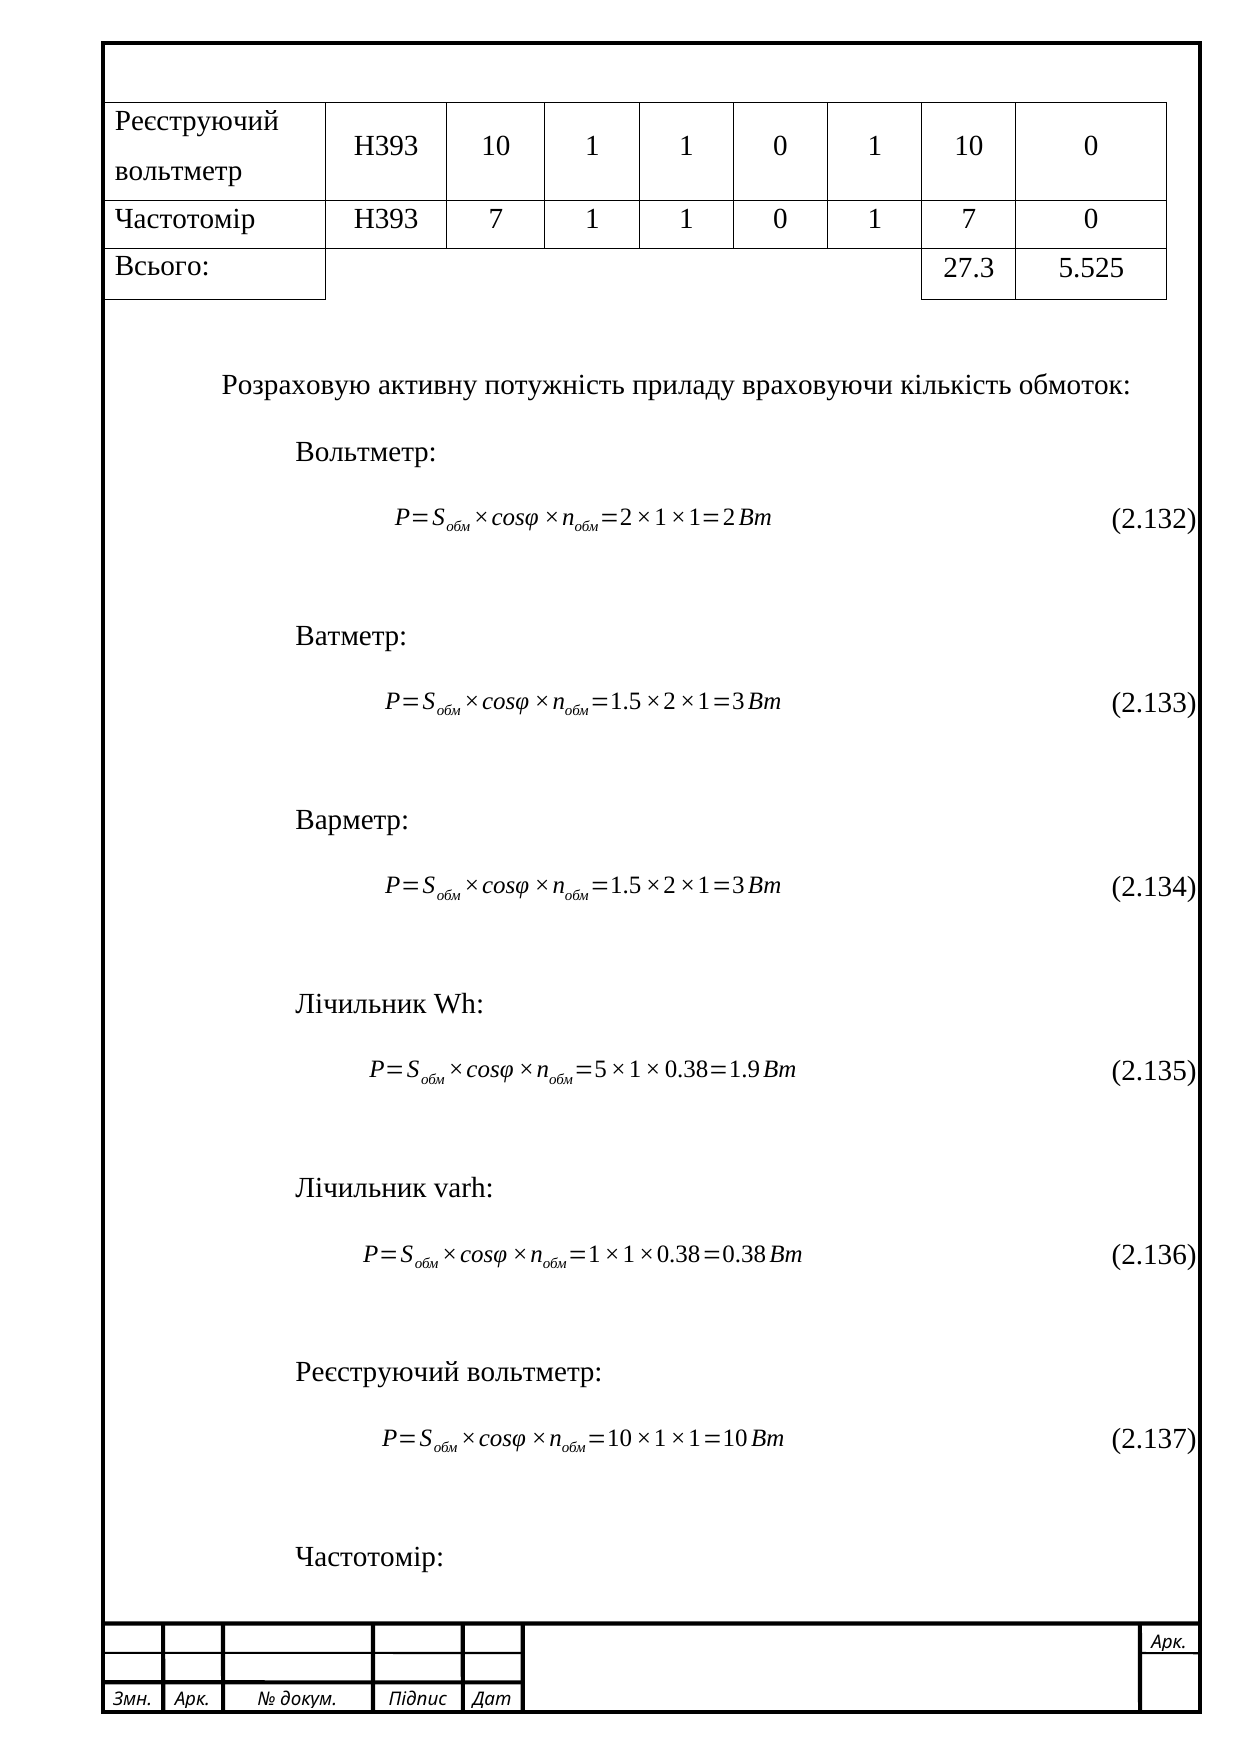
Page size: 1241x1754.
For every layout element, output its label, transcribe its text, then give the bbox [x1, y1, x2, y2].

table_cell [326, 249, 921, 299]
table_cell 1 [640, 201, 733, 247]
text Розраховую активну потужність приладу враховуючи кількість обмоток: [148, 367, 1152, 400]
table_header [103, 685, 1063, 735]
table_cell Н393 [326, 103, 446, 200]
table_header [1063, 1053, 1196, 1103]
table_cell 1 [640, 103, 733, 200]
table_header [103, 501, 1063, 551]
table_cell 7 [922, 201, 1015, 247]
text Ватметр: [221, 618, 1152, 651]
text Варметр: [221, 802, 1152, 836]
table_header [103, 1053, 1063, 1103]
table_header [1063, 685, 1196, 735]
table_cell 0 [734, 103, 827, 200]
table_cell 10 [922, 103, 1015, 200]
table_header [1063, 869, 1196, 919]
table_cell 0 [734, 201, 827, 247]
table_cell 1 [828, 103, 921, 200]
text Лічильник varh: [148, 1170, 1152, 1204]
table_header [103, 1422, 1063, 1472]
text Лічильник Wh: [221, 986, 1152, 1020]
table_cell 5.525 [1016, 249, 1166, 299]
table_cell 1 [545, 201, 639, 247]
table_cell Всього: [104, 249, 325, 299]
table_cell 1 [545, 103, 639, 200]
table_cell 0 [1016, 103, 1166, 200]
text Вольтметр: [148, 434, 1152, 467]
table_header [1063, 1422, 1196, 1472]
table_header [103, 1238, 1063, 1288]
table_header [103, 869, 1063, 919]
table_cell 0 [1016, 201, 1166, 247]
table_cell Н393 [326, 201, 446, 247]
table_cell Частотомір [104, 201, 325, 247]
table_header [1063, 1238, 1196, 1288]
table_header [1063, 501, 1196, 551]
table_cell 1 [828, 201, 921, 247]
text Реєструючий вольтметр: [221, 1354, 1152, 1388]
table_cell 27.3 [922, 249, 1015, 299]
table_cell 7 [447, 201, 544, 247]
table_cell 10 [447, 103, 544, 200]
text Частотомір: [221, 1539, 1152, 1572]
table_cell Реєструючий вольтметр [104, 103, 325, 200]
